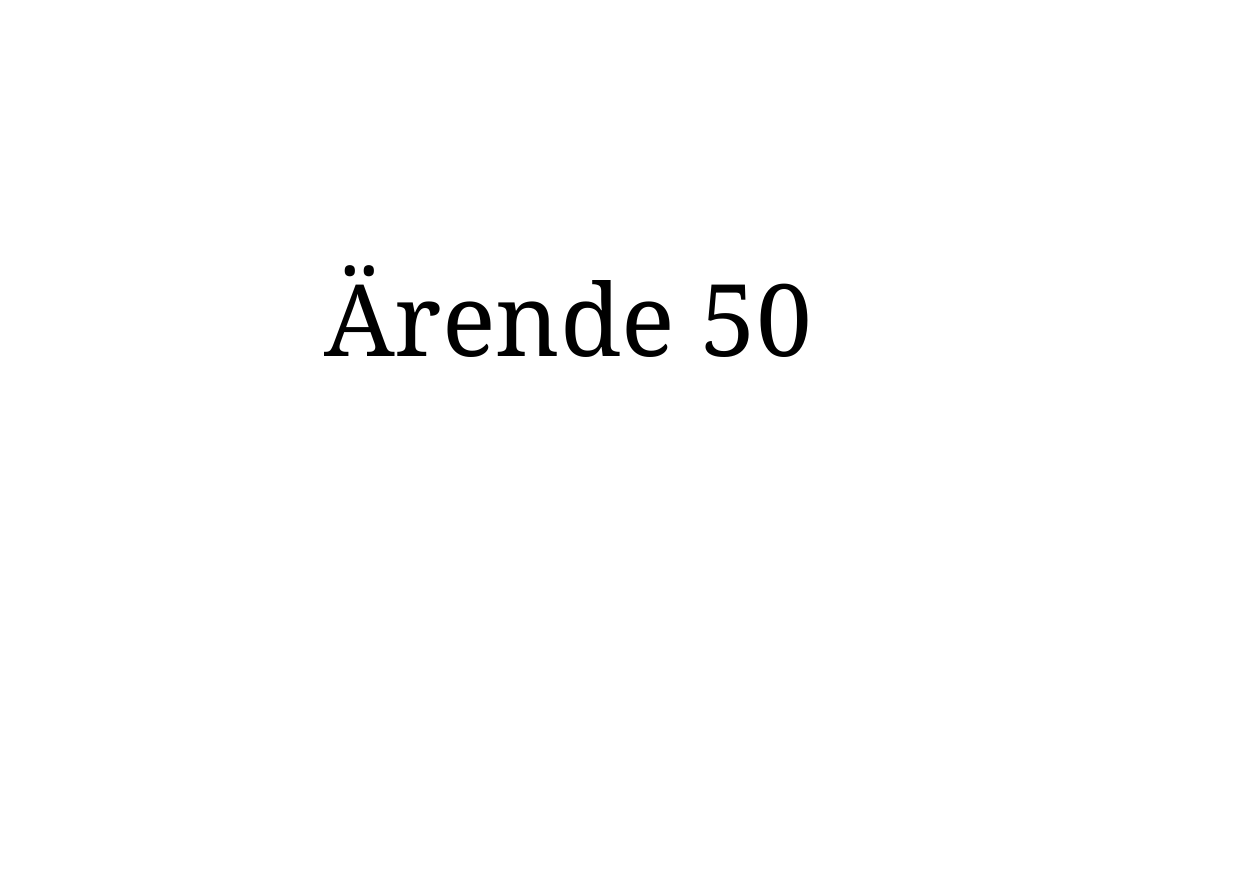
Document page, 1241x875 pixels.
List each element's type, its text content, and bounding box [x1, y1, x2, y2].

text Ärende 50 [148, 250, 989, 386]
